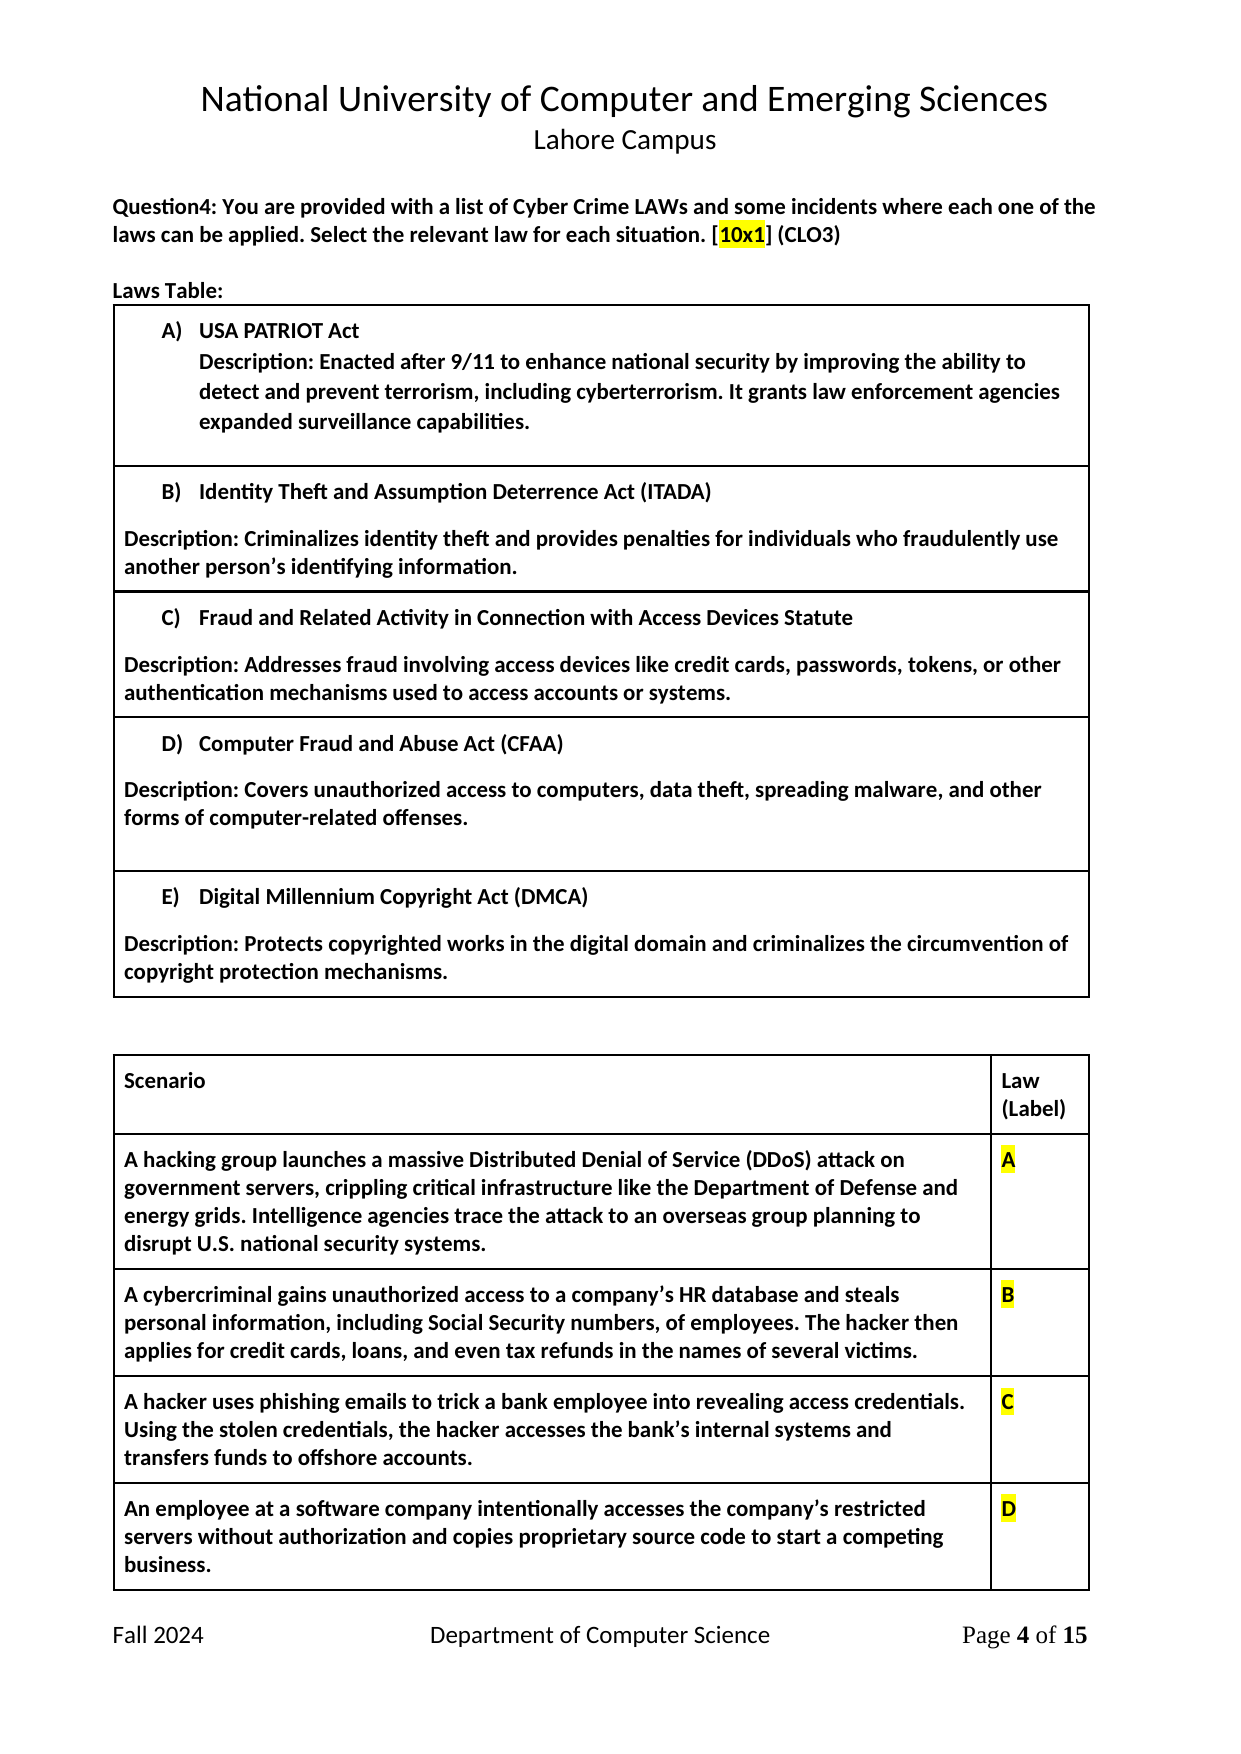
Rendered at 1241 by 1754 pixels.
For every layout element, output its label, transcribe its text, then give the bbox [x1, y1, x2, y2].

table_cell Computer Fraud and Abuse Act (CFAA) Description: Covers unauthorized access to computers, data theft, spreading malware, and other forms of computer-related offenses. [115, 888, 1088, 1039]
table_header Law (Label) [992, 1225, 1088, 1302]
table_cell Fraud and Related Activity in Connection with Access Devices Statute Description: Addresses fraud involving access devices like credit cards, passwords, tokens, or other authentication mechanisms used to access accounts or systems. [115, 762, 1088, 885]
table_cell Identity Theft and Assumption Deterrence Act (ITADA) Description: Criminalizes identity theft and provides penalties for individuals who fraudulently use another person’s identifying information. [115, 636, 1088, 759]
text Question4: You are provided with a list of Cyber Crime LAWs and some incidents where each one of the laws can be applied. Select the relevant law for each situation. [10x1] (CLO3) [112, 361, 1137, 417]
text Laws Table: [112, 445, 1137, 473]
text Considering these factors, it's likely that Alex's use of the copyrighted material would be considered fair use. The transformative nature of the parody, its non-commercial purpose, and its limited impact on the market for the original work weigh heavily in favor of fair use. [112, 192, 1137, 271]
table_cell Digital Millennium Copyright Act (DMCA) Description: Protects copyrighted works in the digital domain and criminalizes the circumvention of copyright protection mechanisms. [115, 1041, 1088, 1165]
table_cell A cybercriminal gains unauthorized access to a company’s HR database and steals personal information, including Social Security numbers, of employees. The hacker then applies for credit cards, loans, and even tax refunds in the names of several victims. [115, 1439, 990, 1544]
table_header USA PATRIOT Act Description: Enacted after 9/11 to enhance national security by improving the ability to detect and prevent terrorism, including cyberterrorism. It grants law enforcement agencies expanded surveillance capabilities. [115, 476, 1088, 634]
table_cell C [992, 1546, 1088, 1595]
table_cell B [992, 1439, 1088, 1544]
table_cell A hacking group launches a massive Distributed Denial of Service (DDoS) attack on government servers, crippling critical infrastructure like the Department of Defense and energy grids. Intelligence agencies trace the attack to an overseas group planning to disrupt U.S. national security systems. [115, 1304, 990, 1437]
table_header Scenario [115, 1225, 990, 1302]
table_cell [115, 1546, 990, 1595]
table_cell A [992, 1304, 1088, 1437]
